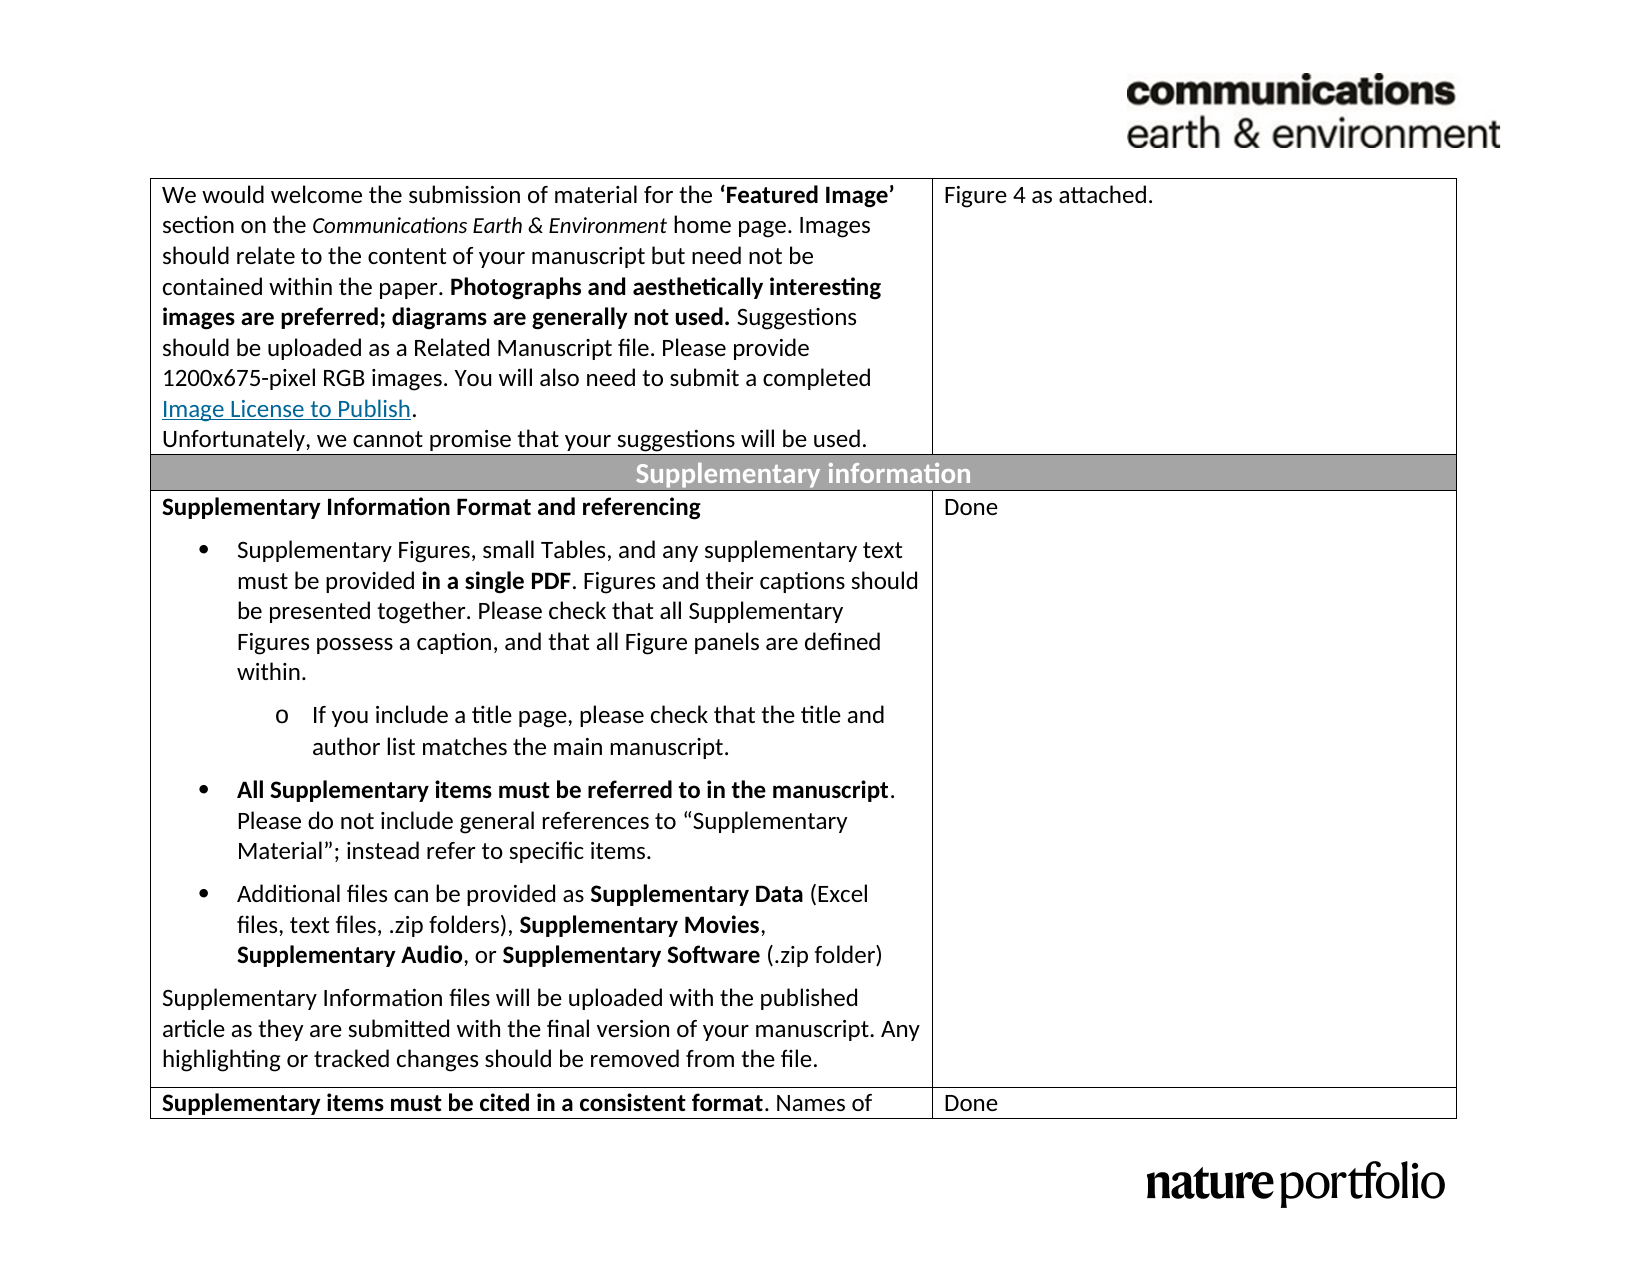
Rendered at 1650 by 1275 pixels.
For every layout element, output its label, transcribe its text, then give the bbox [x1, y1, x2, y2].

table_cell We would welcome the submission of material for the ‘Featured Image’ section on the Communications Earth & Environment home page. Images should relate to the content of your manuscript but need not be contained within the paper. Photographs and aesthetically interesting images are preferred; diagrams are generally not used. Suggestions should be uploaded as a Related Manuscript file. Please provide 1200x675-pixel RGB images. You will also need to submit a completed Image License to Publish. Unfortunately, we cannot promise that your suggestions will be used. [151, 179, 932, 454]
picture [1146, 1161, 1446, 1210]
picture [1127, 73, 1500, 148]
table_cell Supplementary Information Format and referencing Supplementary Figures, small Tables, and any supplementary text must be provided in a single PDF. Figures and their captions should be presented together. Please check that all Supplementary Figures possess a caption, and that all Figure panels are defined within. If you include a title page, please check that the title and author list matches the main manuscript. All Supplementary items must be referred to in the manuscript. Please do not include general references to “Supplementary Material”; instead refer to specific items. Additional files can be provided as Supplementary Data (Excel files, text files, .zip folders), Supplementary Movies, Supplementary Audio, or Supplementary Software (.zip folder) Supplementary Information files will be uploaded with the published article as they are submitted with the final version of your manuscript. Any highlighting or tracked changes should be removed from the file. [151, 491, 932, 1087]
table_cell Done [933, 491, 1456, 1087]
table_cell Figure 4 as attached. [933, 179, 1456, 454]
table_cell Supplementary information [151, 455, 1456, 490]
table_cell Done [933, 1088, 1456, 1118]
